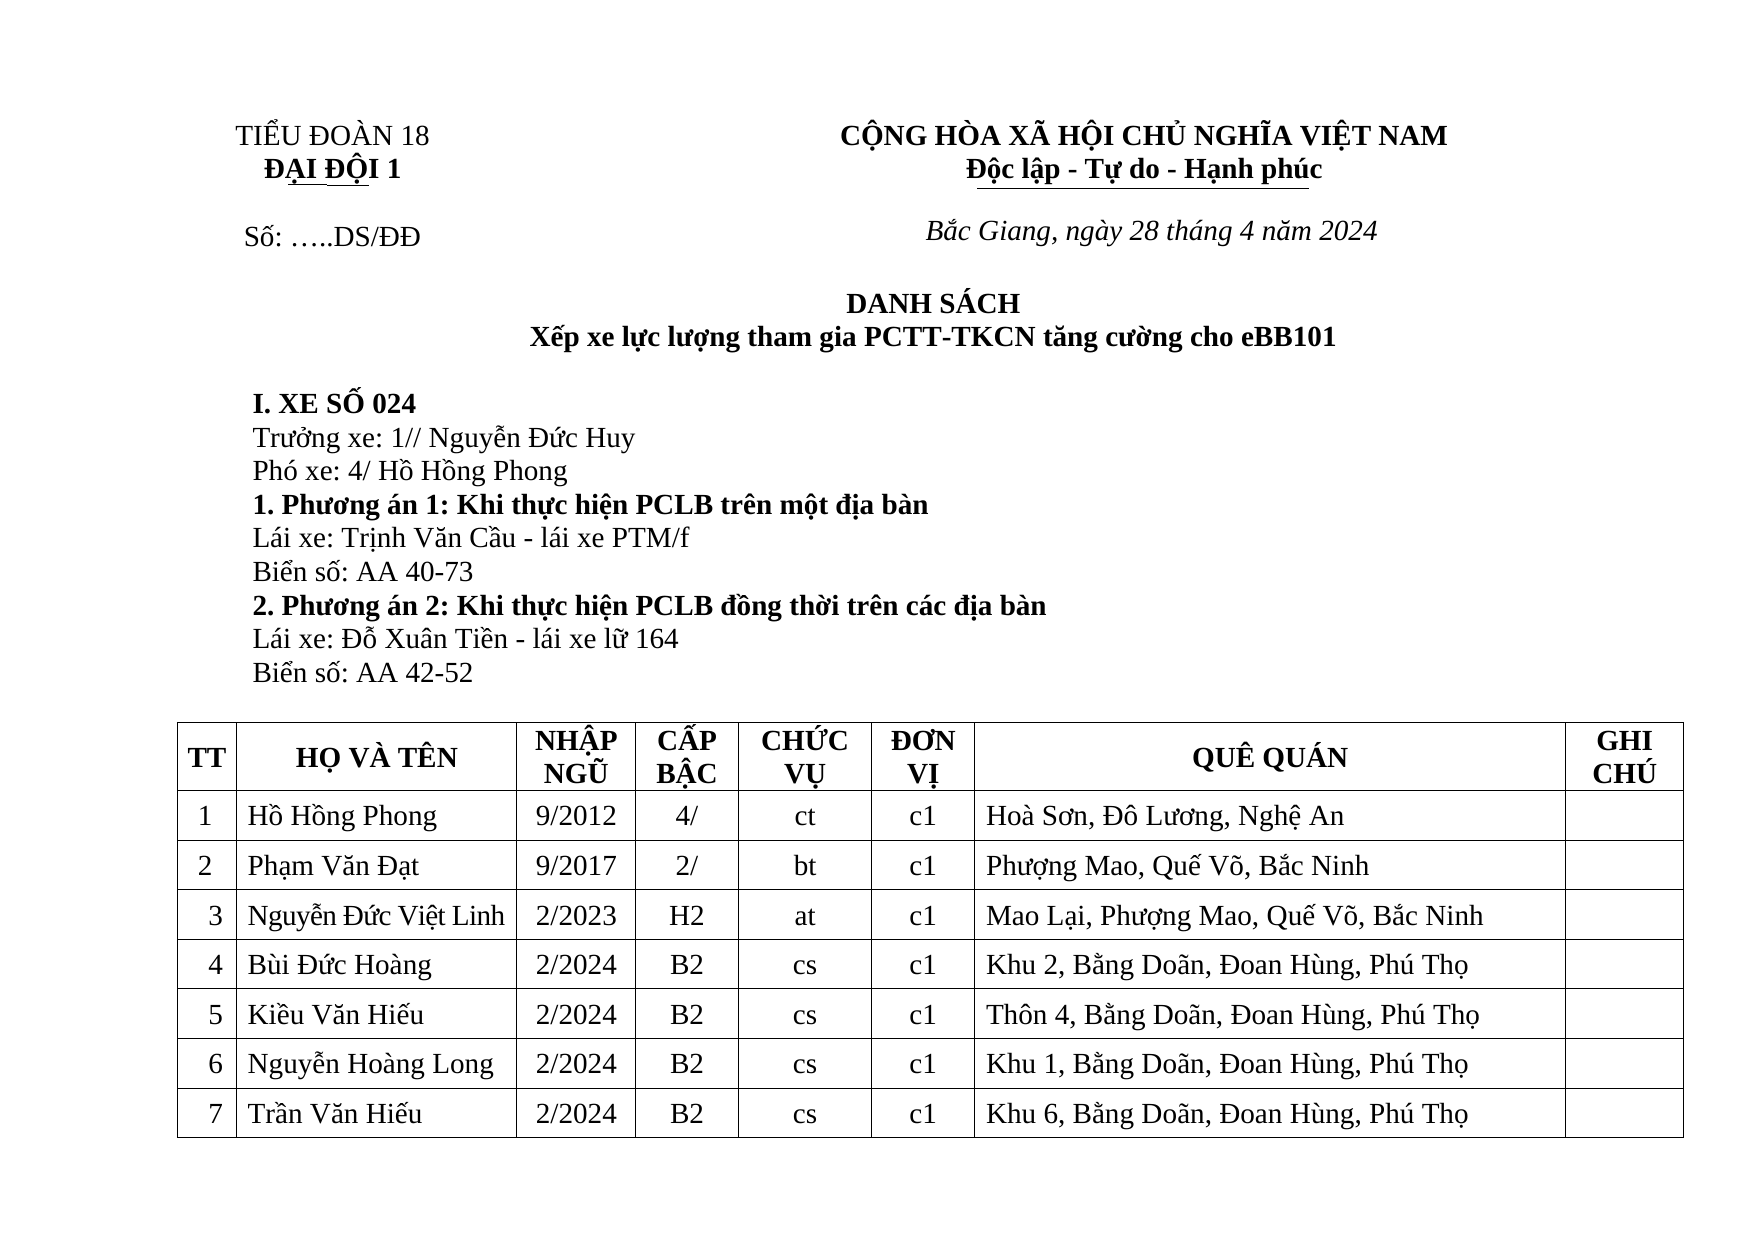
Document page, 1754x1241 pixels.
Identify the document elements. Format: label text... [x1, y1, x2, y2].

table_cell B2 [636, 1039, 738, 1087]
table_cell [1566, 1089, 1683, 1137]
table_cell B2 [636, 940, 738, 988]
table_cell [178, 841, 236, 889]
table_header TIỂU ĐOÀN 18 ĐẠI ĐỘI 1 Số: …..DS/ĐĐ [118, 118, 546, 252]
text Biển số: AA 42-52 [177, 655, 1689, 688]
table_cell Hoà Sơn, Đô Lương, Nghệ An [975, 791, 1565, 839]
text Trưởng xe: 1// Nguyễn Đức Huy [177, 420, 1689, 453]
table_header GHI CHÚ [1566, 723, 1683, 790]
table_cell [178, 989, 236, 1038]
table_cell [1566, 890, 1683, 939]
text 2. Phương án 2: Khi thực hiện PCLB đồng thời trên các địa bàn [177, 588, 1689, 621]
table_cell cs [739, 1039, 871, 1087]
table_cell Trần Văn Hiếu [237, 1089, 516, 1137]
table_cell Nguyễn Hoàng Long [237, 1039, 516, 1087]
table_cell Bùi Đức Hoàng [237, 940, 516, 988]
table_cell Khu 2, Bằng Doãn, Đoan Hùng, Phú Thọ [975, 940, 1565, 988]
table_cell Khu 6, Bằng Doãn, Đoan Hùng, Phú Thọ [975, 1089, 1565, 1137]
text Phó xe: 4/ Hồ Hồng Phong [177, 453, 1689, 487]
table_header ĐƠN VỊ [872, 723, 974, 790]
text Xếp xe lực lượng tham gia PCTT-TKCN tăng cường cho eBB101 [177, 319, 1689, 353]
table_cell Hồ Hồng Phong [237, 791, 516, 839]
table_cell 2/2024 [517, 940, 635, 988]
table_cell cs [739, 1089, 871, 1137]
table_cell c1 [872, 791, 974, 839]
table_header CỘNG HÒA XÃ HỘI CHỦ NGHĨA VIỆT NAM Độc lập - Tự do - Hạnh phúc Bắc Giang, ngày 28 tháng 4 năm 2024 [546, 118, 1683, 252]
table_cell c1 [872, 890, 974, 939]
table_cell Mao Lại, Phượng Mao, Quế Võ, Bắc Ninh [975, 890, 1565, 939]
table_cell 2/2024 [517, 1039, 635, 1087]
table_cell Thôn 4, Bằng Doãn, Đoan Hùng, Phú Thọ [975, 989, 1565, 1038]
text I. XE SỐ 024 [177, 386, 1689, 420]
table_cell 2/ [636, 841, 738, 889]
table_cell c1 [872, 841, 974, 889]
table_cell [178, 890, 236, 939]
table_cell cs [739, 940, 871, 988]
table_cell B2 [636, 989, 738, 1038]
text Lái xe: Trịnh Văn Cầu - lái xe PTM/f [177, 521, 1689, 554]
table_cell [1566, 1039, 1683, 1087]
table_cell 2/2024 [517, 989, 635, 1038]
table_cell Phạm Văn Đạt [237, 841, 516, 889]
table_cell [1566, 841, 1683, 889]
table_cell c1 [872, 1039, 974, 1087]
text Lái xe: Đỗ Xuân Tiền - lái xe lữ 164 [177, 621, 1689, 655]
table_header QUÊ QUÁN [975, 723, 1565, 790]
table_cell Phượng Mao, Quế Võ, Bắc Ninh [975, 841, 1565, 889]
table_cell [178, 1039, 236, 1087]
table_header CẤP BẬC [636, 723, 738, 790]
table_cell [1566, 791, 1683, 839]
table_cell [1566, 989, 1683, 1038]
table_cell [178, 791, 236, 839]
table_header TT [178, 723, 236, 790]
table_cell 9/2017 [517, 841, 635, 889]
table_header NHẬP NGŨ [517, 723, 635, 790]
table_cell 2/2024 [517, 1089, 635, 1137]
table_cell ct [739, 791, 871, 839]
table_cell H2 [636, 890, 738, 939]
table_cell bt [739, 841, 871, 889]
table_cell c1 [872, 1089, 974, 1137]
table_cell Khu 1, Bằng Doãn, Đoan Hùng, Phú Thọ [975, 1039, 1565, 1087]
text Biển số: AA 40-73 [177, 554, 1689, 588]
table_cell [1566, 940, 1683, 988]
table_cell Kiều Văn Hiếu [237, 989, 516, 1038]
table_cell 4/ [636, 791, 738, 839]
table_header HỌ VÀ TÊN [237, 723, 516, 790]
table_cell [178, 1089, 236, 1137]
text 1. Phương án 1: Khi thực hiện PCLB trên một địa bàn [177, 487, 1689, 521]
text DANH SÁCH [177, 286, 1689, 319]
table_header CHỨC VỤ [739, 723, 871, 790]
table_cell c1 [872, 940, 974, 988]
table_cell cs [739, 989, 871, 1038]
table_cell 9/2012 [517, 791, 635, 839]
table_cell c1 [872, 989, 974, 1038]
table_cell [178, 940, 236, 988]
table_cell B2 [636, 1089, 738, 1137]
table_cell 2/2023 [517, 890, 635, 939]
table_cell Nguyễn Đức Việt Linh [237, 890, 516, 939]
table_cell at [739, 890, 871, 939]
